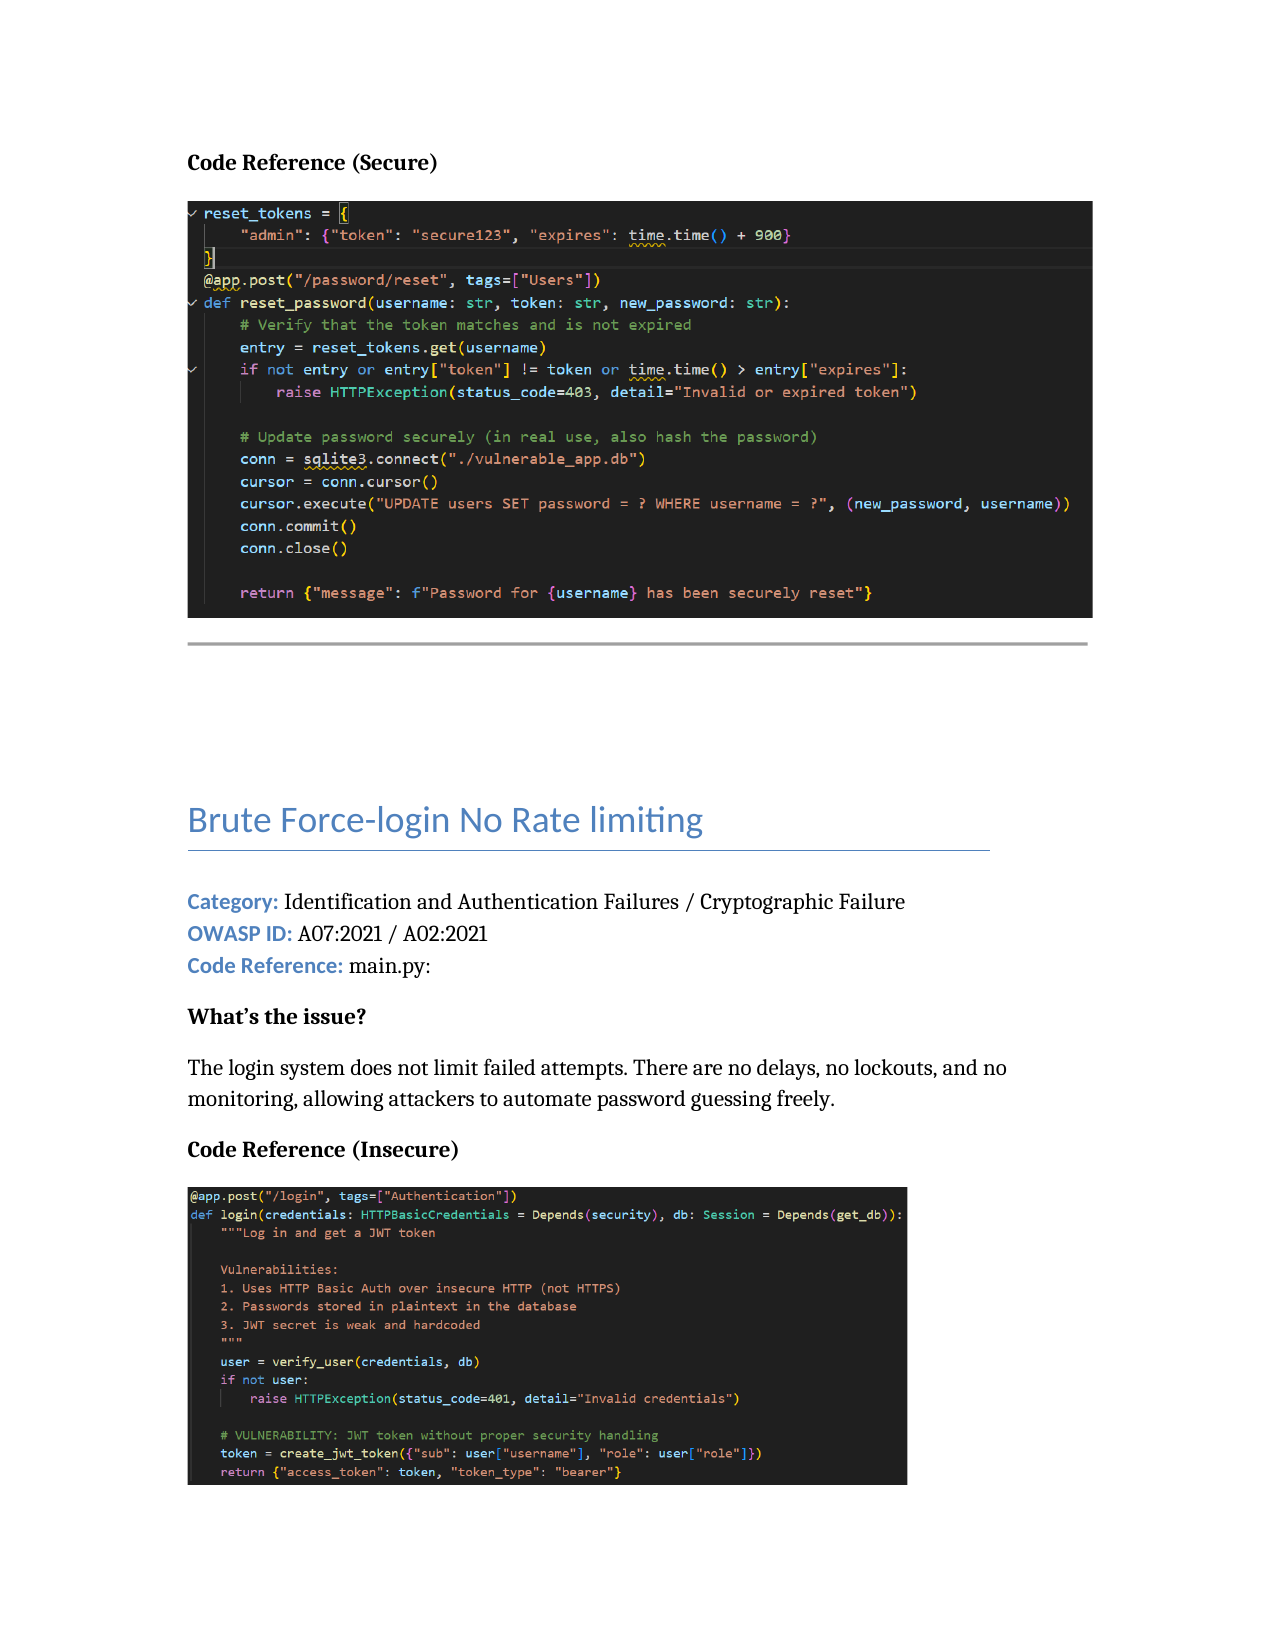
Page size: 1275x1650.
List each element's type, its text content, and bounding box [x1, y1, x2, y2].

picture [187, 1187, 908, 1485]
text Code Reference (Insecure) [187, 1136, 1087, 1163]
text The login system does not limit failed attempts. There are no delays, no lockouts, and no monitoring, allowing attackers to automate password guessing freely. [187, 1055, 1087, 1112]
text Category: Identification and Authentication Failures / Cryptographic Failure OWASP ID: A07:2021 / A02:2021 Code Reference: main.py: [187, 887, 1087, 979]
text Brute Force-login No Rate limiting [187, 796, 990, 851]
text Code Reference (Secure) [187, 150, 1087, 176]
text What’s the issue? [187, 1004, 1087, 1031]
picture [187, 201, 1093, 618]
